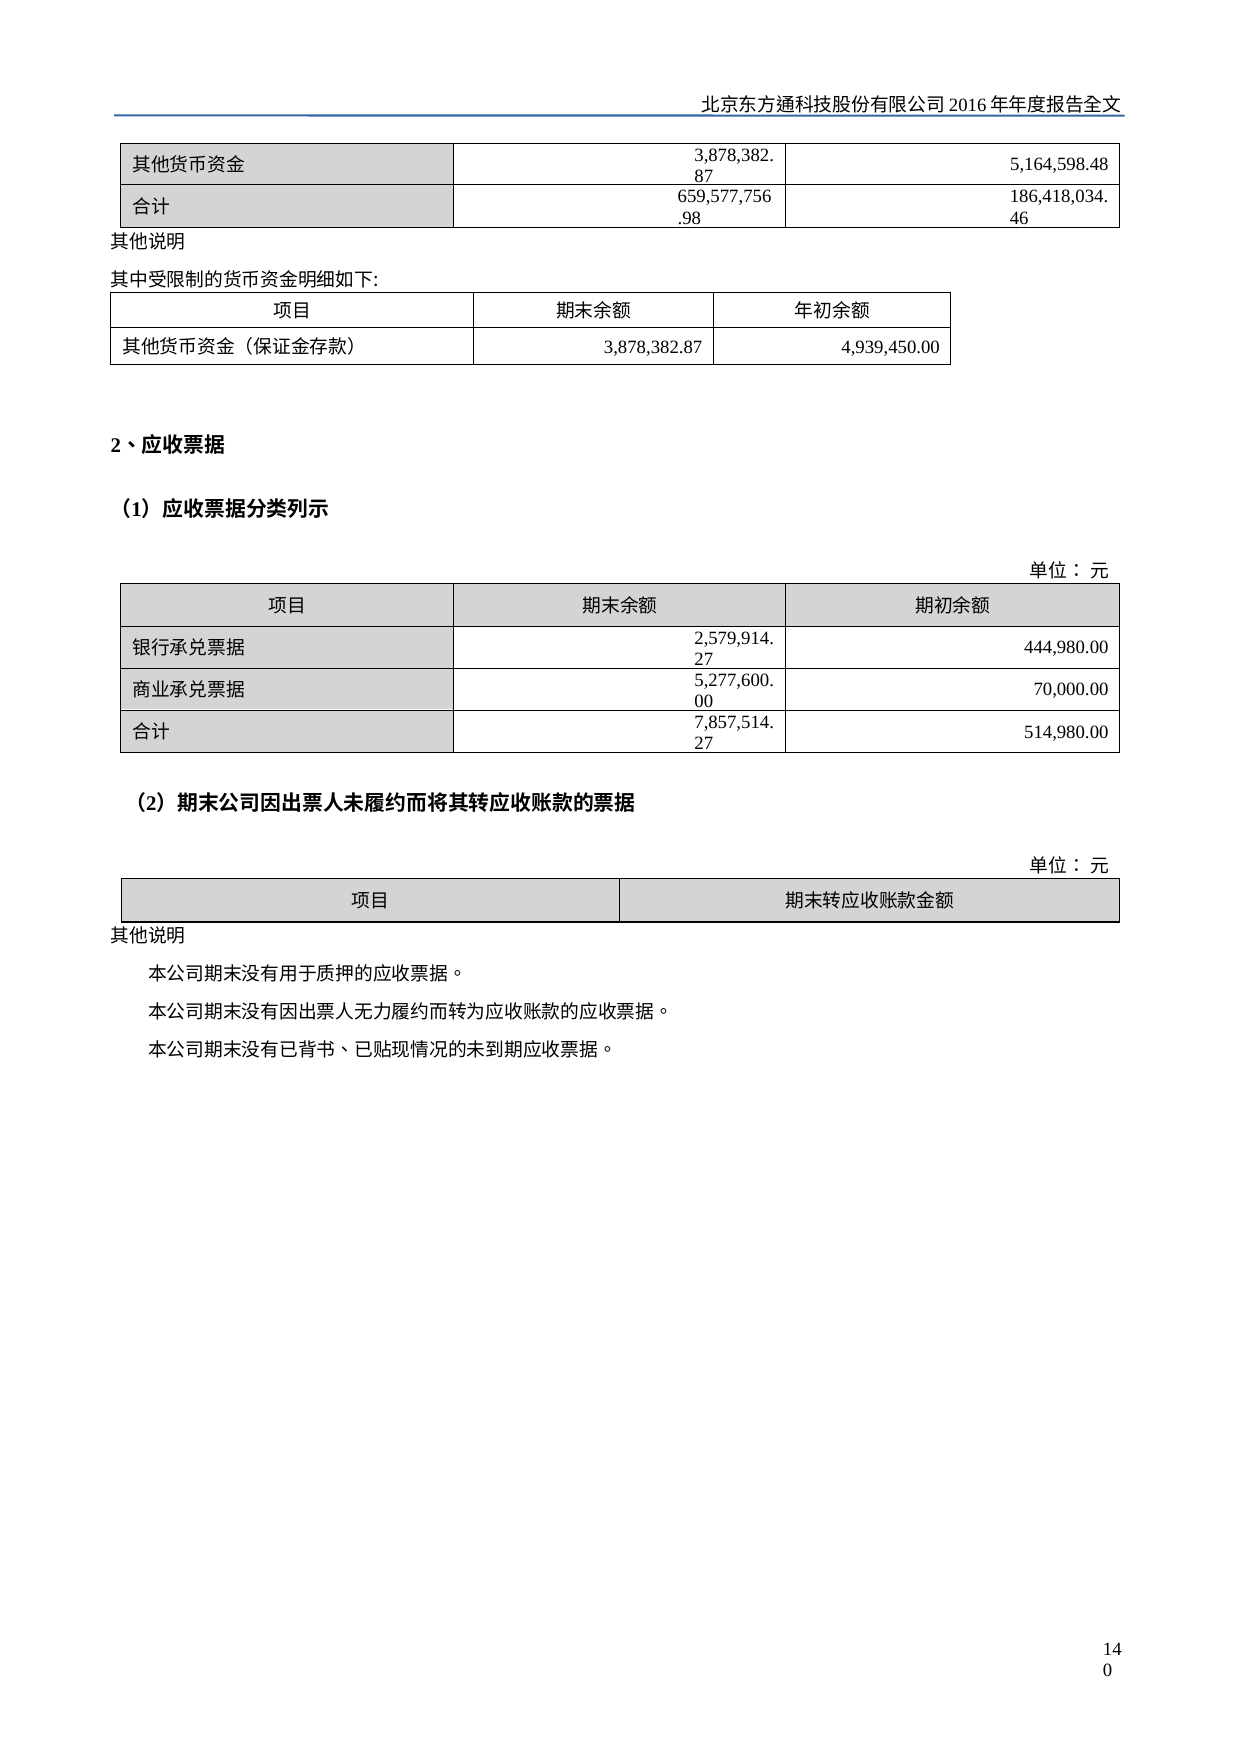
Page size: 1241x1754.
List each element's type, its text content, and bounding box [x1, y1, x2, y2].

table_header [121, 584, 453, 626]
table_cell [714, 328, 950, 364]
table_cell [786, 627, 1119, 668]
text 本公司期末没有用于质押的应收票据。 [110, 961, 1130, 986]
text 本公司期末没有已背书、已贴现情况的未到期应收票据。 [110, 1037, 1130, 1062]
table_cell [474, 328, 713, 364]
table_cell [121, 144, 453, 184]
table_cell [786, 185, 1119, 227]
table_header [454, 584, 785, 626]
text 其中受限制的货币资金明细如下: [110, 266, 1130, 292]
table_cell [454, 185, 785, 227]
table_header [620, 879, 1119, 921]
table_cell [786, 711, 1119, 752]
text （2）期末公司因出票人未履约而将其转应收账款的票据 [110, 788, 1130, 817]
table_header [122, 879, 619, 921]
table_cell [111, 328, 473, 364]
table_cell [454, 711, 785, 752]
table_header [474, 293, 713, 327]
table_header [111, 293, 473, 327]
text （1）应收票据分类列示 [110, 494, 1130, 522]
text 单位： 元 [1029, 852, 1130, 878]
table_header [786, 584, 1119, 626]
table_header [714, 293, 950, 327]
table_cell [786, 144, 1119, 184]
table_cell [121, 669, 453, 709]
text 2、应收票据 [110, 430, 1130, 458]
text 单位： 元 [1029, 558, 1130, 583]
text 其他说明 [110, 228, 1130, 254]
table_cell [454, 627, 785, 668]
text 本公司期末没有因出票人无力履约而转为应收账款的应收票据。 [110, 998, 1130, 1024]
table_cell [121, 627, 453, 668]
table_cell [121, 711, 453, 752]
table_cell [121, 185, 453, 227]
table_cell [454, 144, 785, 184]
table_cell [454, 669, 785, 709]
text 其他说明 [110, 922, 1130, 948]
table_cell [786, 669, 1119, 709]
